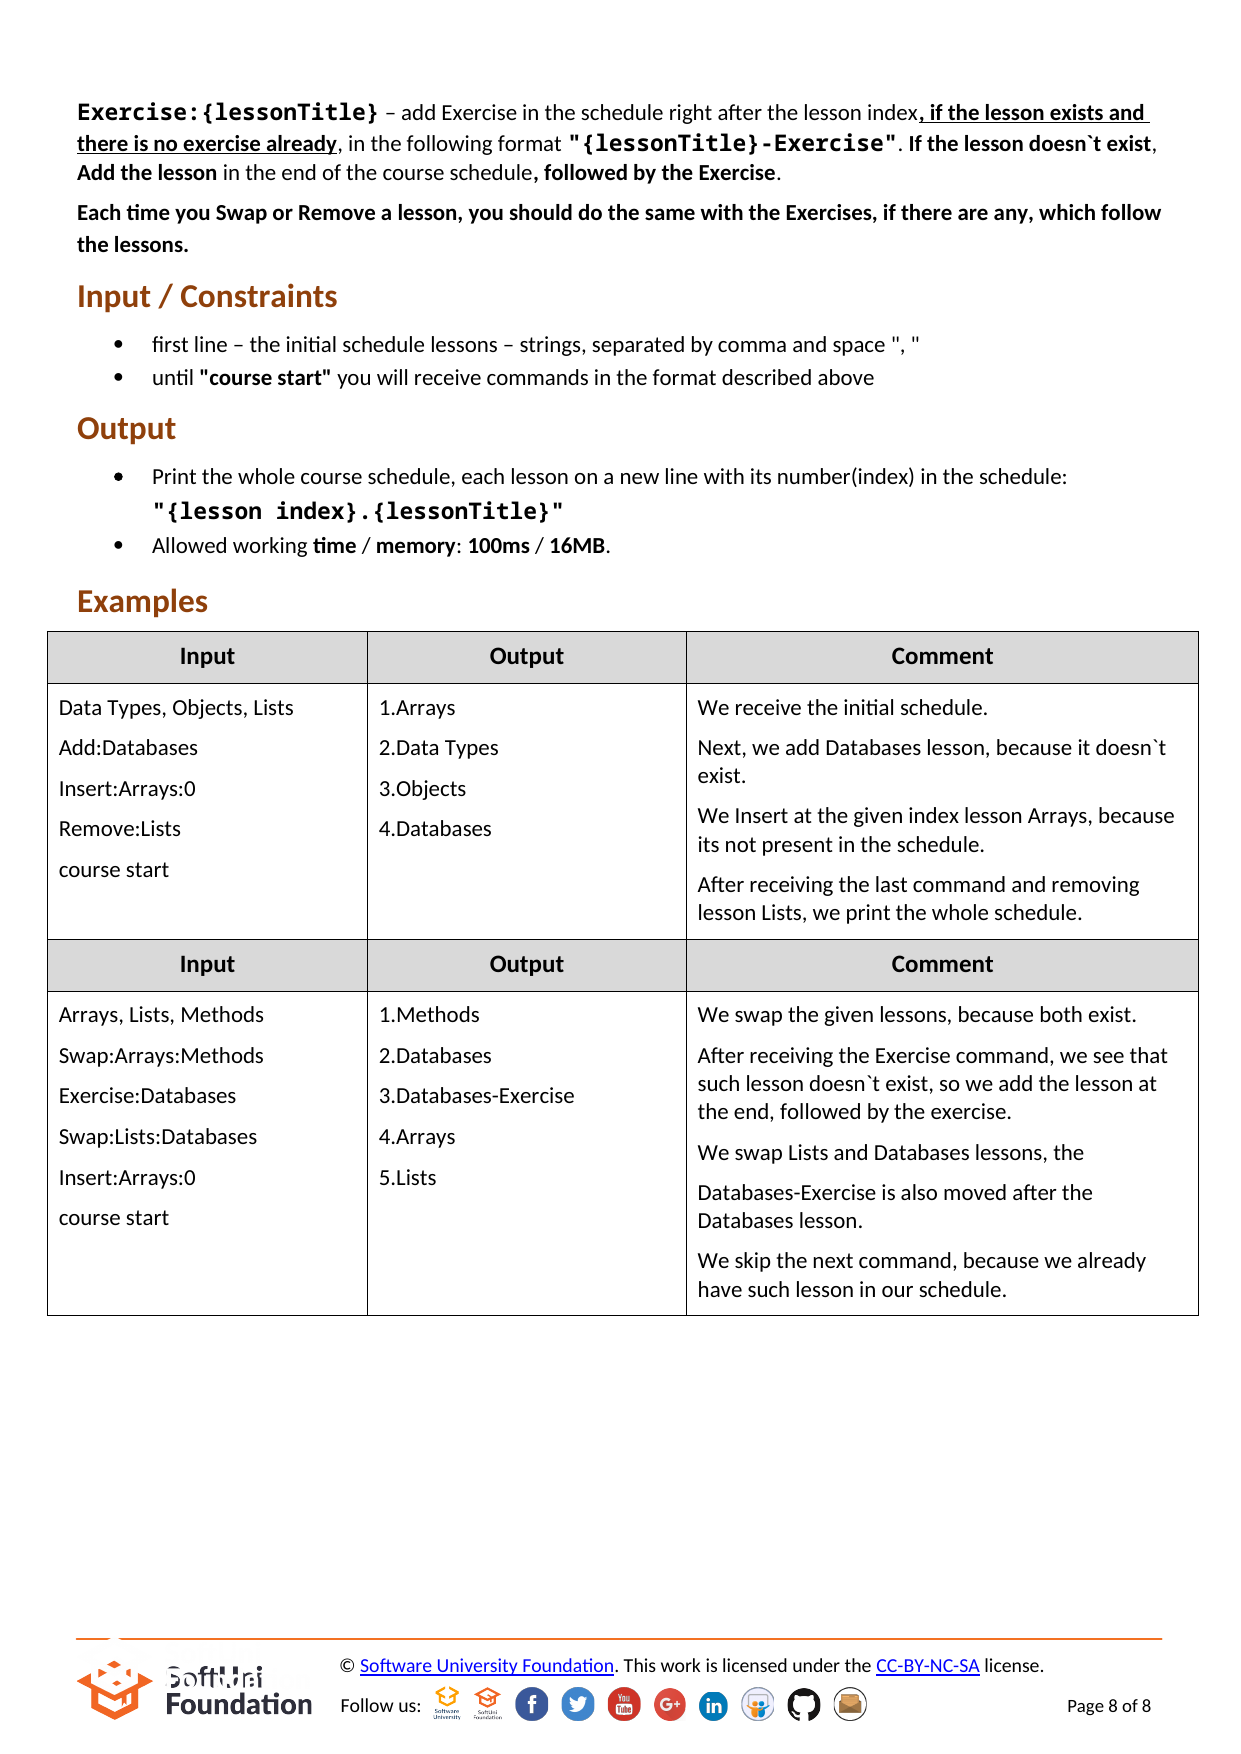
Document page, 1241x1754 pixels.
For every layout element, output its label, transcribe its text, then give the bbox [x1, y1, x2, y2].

subtitle Output [77, 407, 1163, 448]
picture [433, 1686, 461, 1721]
table_cell Comment [687, 940, 1198, 991]
list first line – the initial schedule lessons – strings, separated by comma and space ", " [114, 330, 1163, 358]
picture [741, 1687, 774, 1721]
list Print the whole course schedule, each lesson on a new line with its number(index) in the schedule: "{lesson index}.{lessonTitle}" [114, 462, 1163, 526]
table_header Output [368, 632, 686, 683]
list until "course start" you will receive commands in the format described above [114, 363, 1163, 391]
subtitle Examples [77, 580, 1163, 621]
text Each time you Swap or Remove a lesson, you should do the same with the Exercises, if there are any, which follow the lessons. [77, 198, 1163, 259]
subtitle Input / Constraints [77, 275, 1163, 316]
table_cell Output [368, 940, 686, 991]
picture [712, 1703, 721, 1712]
table_cell We swap the given lessons, because both exist. After receiving the Exercise command, we see that such lesson doesn`t exist, so we add the lesson at the end, followed by the exercise. We swap Lists and Databases lessons, the Databases-Exercise is also moved after the Databases lesson. We skip the next command, because we already have such lesson in our schedule. [687, 992, 1198, 1315]
picture [833, 1687, 867, 1721]
picture [787, 1688, 821, 1721]
picture [515, 1687, 549, 1721]
picture [722, 1692, 728, 1700]
picture [699, 1692, 705, 1700]
picture [76, 1636, 312, 1720]
list Allowed working time / memory: 100ms / 16MB. [114, 531, 1163, 559]
table_cell We receive the initial schedule. Next, we add Databases lesson, because it doesn`t exist. We Insert at the given index lesson Arrays, because its not present in the schedule. After receiving the last command and removing lesson Lists, we print the whole schedule. [687, 684, 1198, 939]
table_cell Input [48, 940, 367, 991]
picture [720, 1712, 728, 1721]
table_cell 1.Methods 2.Databases 3.Databases-Exercise 4.Arrays 5.Lists [368, 992, 686, 1315]
picture [699, 1712, 707, 1721]
table_header Input [48, 632, 367, 683]
picture [654, 1688, 686, 1721]
table_cell 1.Arrays 2.Data Types 3.Objects 4.Databases [368, 684, 686, 939]
text Exercise:{lessonTitle} – add Exercise in the schedule right after the lesson index, if the lesson exists and there is no exercise already, in the following format "{lessonTitle}-Exercise". If the lesson doesn`t exist, Add the lesson in the end of the course schedule, followed by the Exercise. [77, 95, 1163, 186]
picture [607, 1687, 641, 1721]
table_header Comment [687, 632, 1198, 683]
table_cell Data Types, Objects, Lists Add:Databases Insert:Arrays:0 Remove:Lists course start [48, 684, 367, 939]
picture [473, 1687, 502, 1721]
table_cell Arrays, Lists, Methods Swap:Arrays:Methods Exercise:Databases Swap:Lists:Databases Insert:Arrays:0 course start [48, 992, 367, 1315]
picture [561, 1687, 595, 1721]
